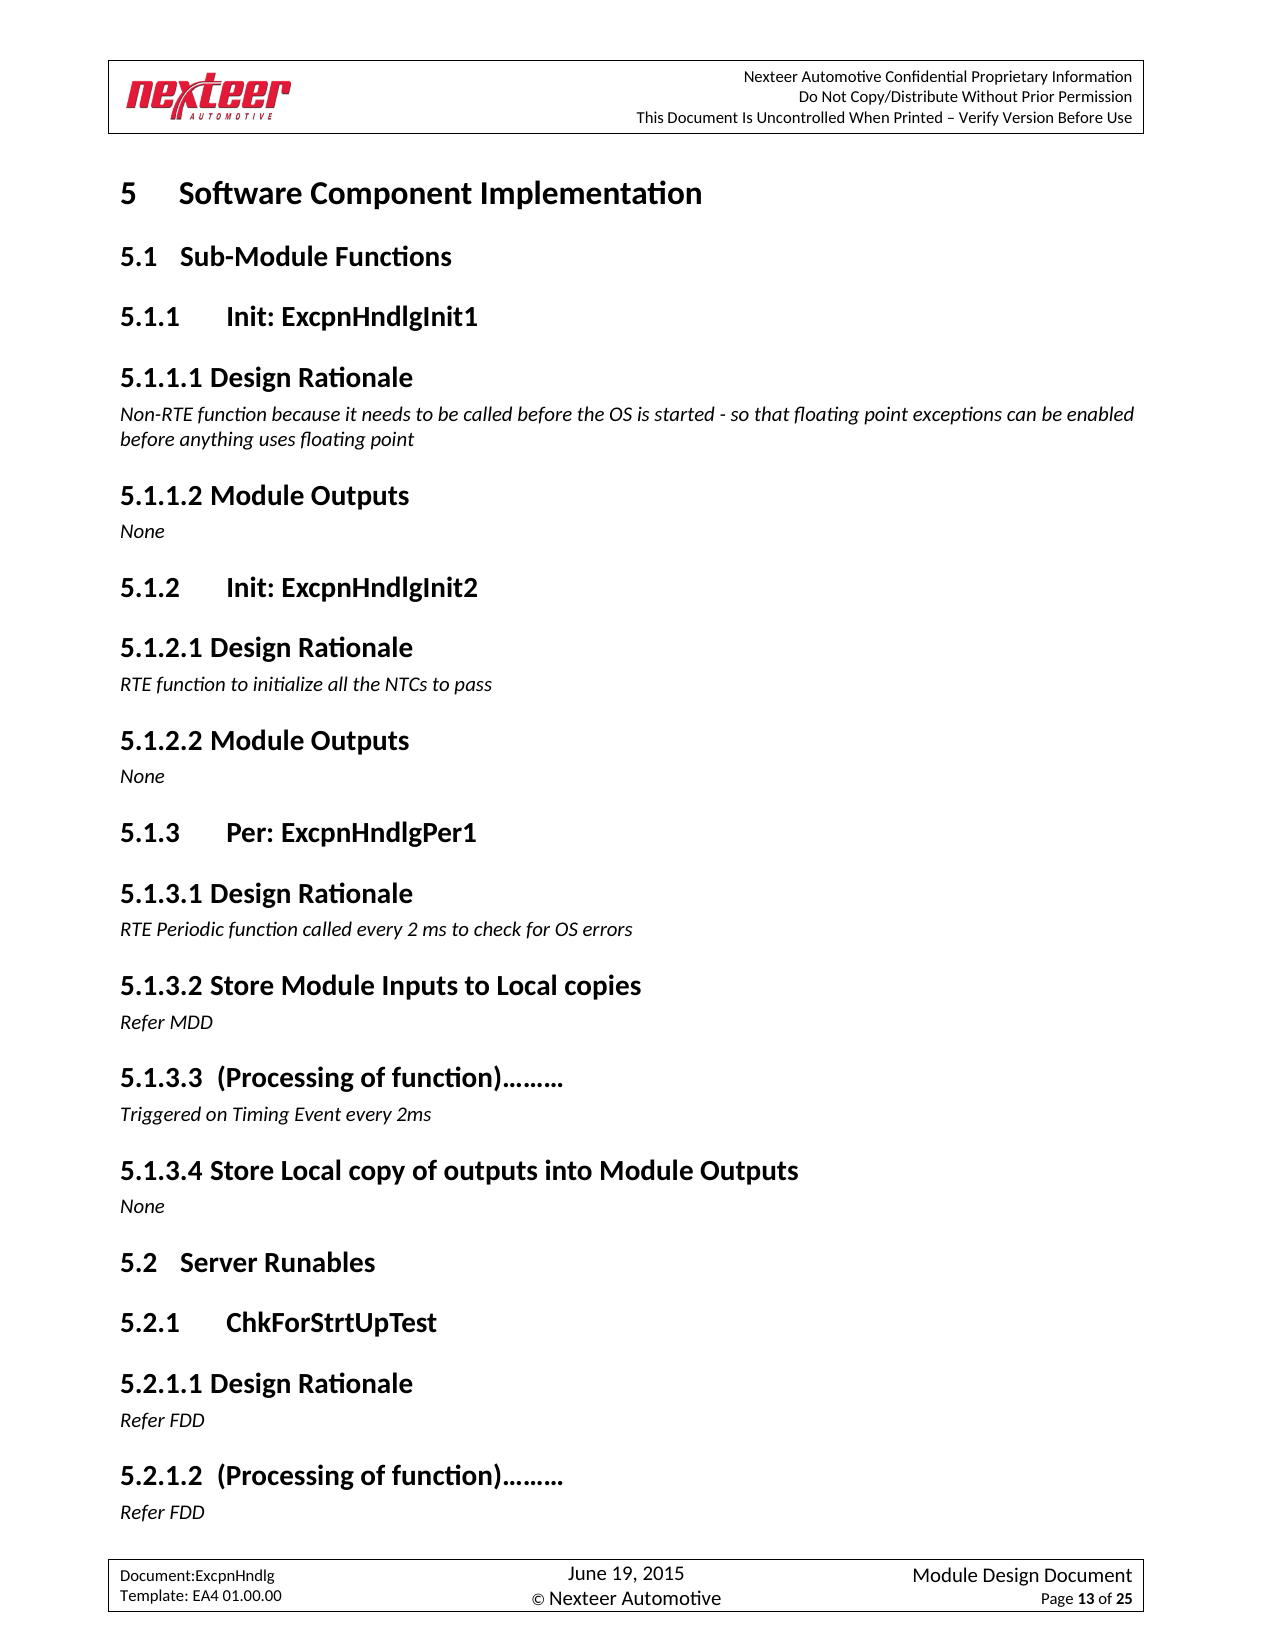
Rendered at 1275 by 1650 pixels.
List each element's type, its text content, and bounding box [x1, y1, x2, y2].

text Non-RTE function because it needs to be called before the OS is started - so that floating point exceptions can be enabled before anything uses floating point [120, 401, 1155, 452]
text None [120, 1193, 1155, 1219]
subtitle Store Module Inputs to Local copies [120, 967, 1155, 1003]
text RTE function to initialize all the NTCs to pass [120, 671, 1155, 697]
subtitle Design Rationale [120, 359, 1155, 394]
text Triggered on Timing Event every 2ms [120, 1101, 1155, 1127]
text Refer FDD [120, 1407, 1155, 1432]
subtitle Per: ExcpnHndlgPer1 [120, 814, 1155, 850]
text None [120, 764, 1155, 789]
subtitle (Processing of function)……… [120, 1059, 1155, 1095]
text Refer FDD [120, 1499, 1155, 1525]
subtitle Design Rationale [120, 629, 1155, 665]
subtitle Design Rationale [120, 1365, 1155, 1401]
subtitle Server Runables [120, 1244, 1155, 1279]
subtitle Module Outputs [120, 477, 1155, 512]
text None [120, 518, 1155, 544]
subtitle (Processing of function)……… [120, 1457, 1155, 1493]
subtitle Software Component Implementation [120, 172, 1155, 213]
text RTE Periodic function called every 2 ms to check for OS errors [120, 917, 1155, 942]
subtitle Init: ExcpnHndlgInit2 [120, 569, 1155, 604]
subtitle ChkForStrtUpTest [120, 1304, 1155, 1340]
subtitle Sub-Module Functions [120, 238, 1155, 273]
subtitle Module Outputs [120, 722, 1155, 757]
subtitle Store Local copy of outputs into Module Outputs [120, 1152, 1155, 1187]
subtitle Design Rationale [120, 875, 1155, 910]
picture [120, 61, 295, 133]
text Refer MDD [120, 1009, 1155, 1034]
subtitle Init: ExcpnHndlgInit1 [120, 298, 1155, 334]
